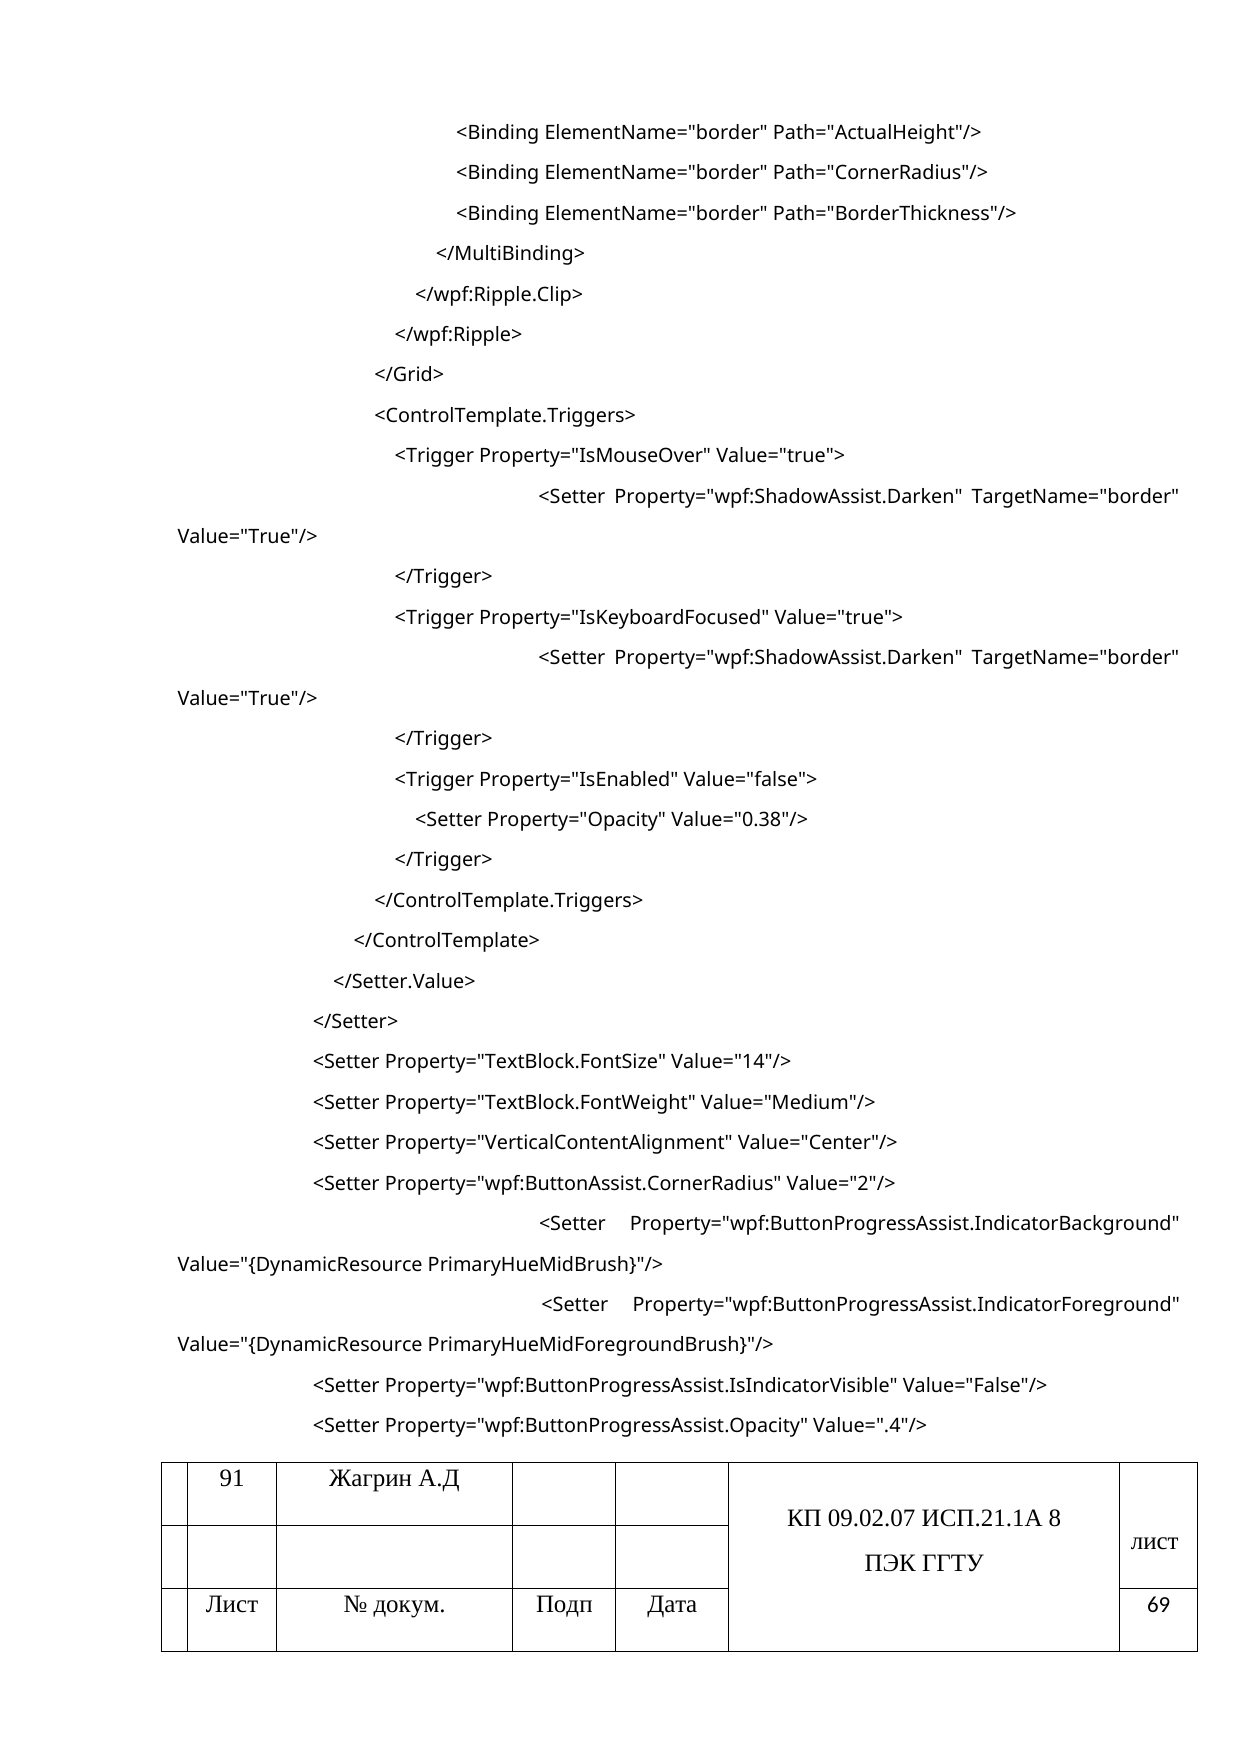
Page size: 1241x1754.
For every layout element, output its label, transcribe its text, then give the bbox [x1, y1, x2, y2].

text </Grid> [177, 361, 1181, 388]
text <ControlTemplate.Triggers> [177, 401, 1181, 428]
text <Setter Property="TextBlock.FontWeight" Value="Medium"/> [177, 1088, 1181, 1115]
text <Trigger Property="IsMouseOver" Value="true"> [177, 441, 1181, 468]
text <Binding ElementName="border" Path="ActualHeight"/> [177, 118, 1181, 145]
text <Setter Property="wpf:ButtonProgressAssist.IndicatorBackground" Value="{DynamicResource PrimaryHueMidBrush}"/> [177, 1209, 1181, 1277]
text <Setter Property="wpf:ButtonProgressAssist.Opacity" Value=".4"/> [177, 1411, 1181, 1438]
text <Binding ElementName="border" Path="BorderThickness"/> [177, 199, 1181, 226]
text </Trigger> [177, 563, 1181, 590]
text <Setter Property="Opacity" Value="0.38"/> [177, 805, 1181, 832]
text </wpf:Ripple.Clip> [177, 280, 1181, 307]
text </MultiBinding> [177, 239, 1181, 266]
text <Setter Property="wpf:ButtonProgressAssist.IndicatorForeground" Value="{DynamicResource PrimaryHueMidForegroundBrush}"/> [177, 1290, 1181, 1358]
text <Setter Property="wpf:ShadowAssist.Darken" TargetName="border" Value="True"/> [177, 482, 1181, 549]
text <Trigger Property="IsEnabled" Value="false"> [177, 765, 1181, 792]
text </ControlTemplate.Triggers> [177, 886, 1181, 913]
text <Setter Property="wpf:ShadowAssist.Darken" TargetName="border" Value="True"/> [177, 643, 1181, 711]
text </Trigger> [177, 846, 1181, 873]
text </wpf:Ripple> [177, 320, 1181, 347]
text <Setter Property="TextBlock.FontSize" Value="14"/> [177, 1048, 1181, 1075]
text </Trigger> [177, 724, 1181, 751]
text </Setter> [177, 1007, 1181, 1034]
text <Trigger Property="IsKeyboardFocused" Value="true"> [177, 603, 1181, 630]
text <Setter Property="VerticalContentAlignment" Value="Center"/> [177, 1128, 1181, 1156]
text <Setter Property="wpf:ButtonAssist.CornerRadius" Value="2"/> [177, 1169, 1181, 1196]
text <Binding ElementName="border" Path="CornerRadius"/> [177, 158, 1181, 186]
text <Setter Property="wpf:ButtonProgressAssist.IsIndicatorVisible" Value="False"/> [177, 1371, 1181, 1398]
text </ControlTemplate> [177, 926, 1181, 953]
text </Setter.Value> [177, 967, 1181, 994]
